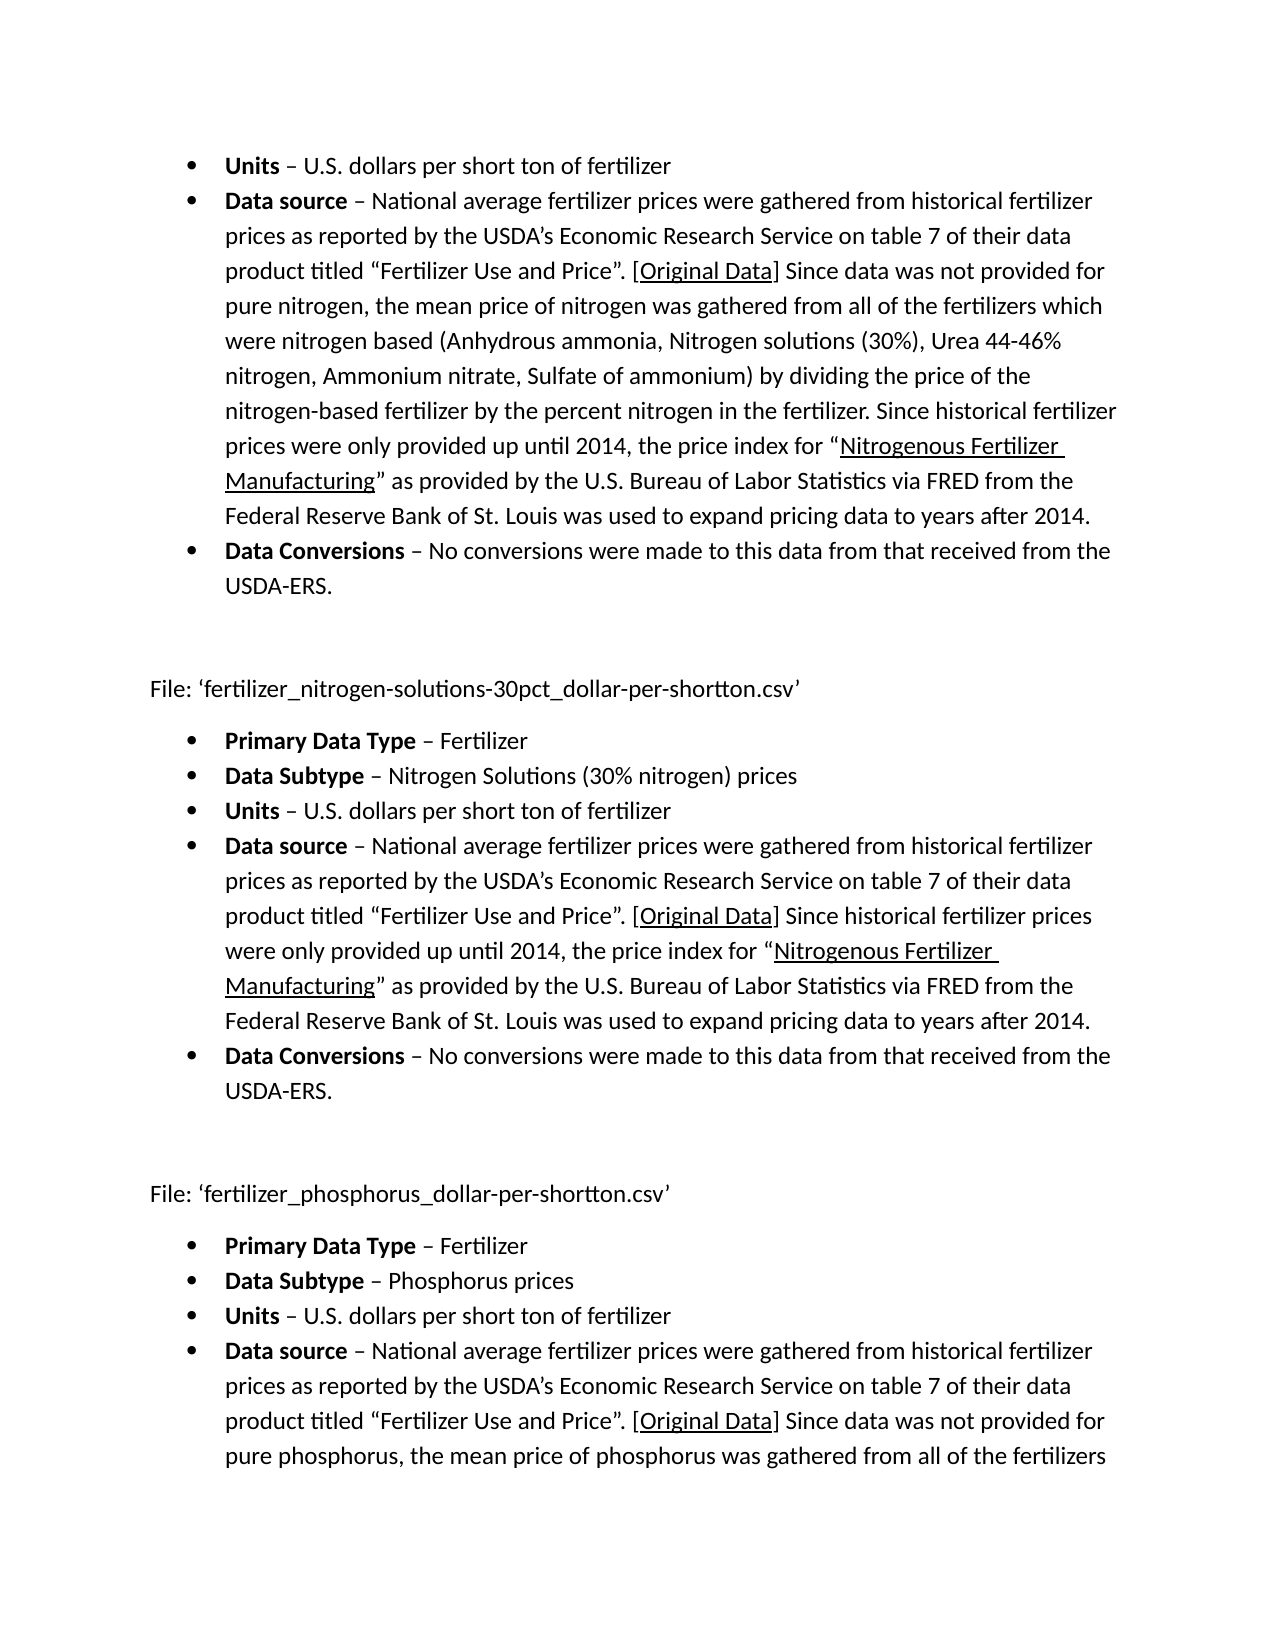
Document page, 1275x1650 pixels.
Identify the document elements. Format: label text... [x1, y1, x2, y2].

list Data Subtype – Nitrogen Solutions (30% nitrogen) prices [187, 760, 1125, 791]
list Units – U.S. dollars per short ton of fertilizer [187, 795, 1125, 826]
list Data Conversions – No conversions were made to this data from that received from the USDA-ERS. [187, 1040, 1125, 1106]
list Data Conversions – No conversions were made to this data from that received from the USDA-ERS. [187, 535, 1125, 601]
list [187, 1335, 1125, 1471]
list Data Subtype – Phosphorus prices [187, 1265, 1125, 1296]
text File: ‘fertilizer_nitrogen-solutions-30pct_dollar-per-shortton.csv’ [150, 673, 1125, 704]
list Units – U.S. dollars per short ton of fertilizer [187, 1300, 1125, 1331]
list Data source – National average fertilizer prices were gathered from historical fertilizer prices as reported by the USDA’s Economic Research Service on table 7 of their data product titled “Fertilizer Use and Price”. [Original Data] Since historical fertilizer prices were only provided up until 2014, the price index for “Nitrogenous Fertilizer Manufacturing” as provided by the U.S. Bureau of Labor Statistics via FRED from the Federal Reserve Bank of St. Louis was used to expand pricing data to years after 2014. [187, 830, 1125, 1036]
list Primary Data Type – Fertilizer [187, 1230, 1125, 1261]
list Units – U.S. dollars per short ton of fertilizer [187, 150, 1125, 181]
text File: ‘fertilizer_phosphorus_dollar-per-shortton.csv’ [150, 1178, 1125, 1209]
list Primary Data Type – Fertilizer [187, 725, 1125, 756]
